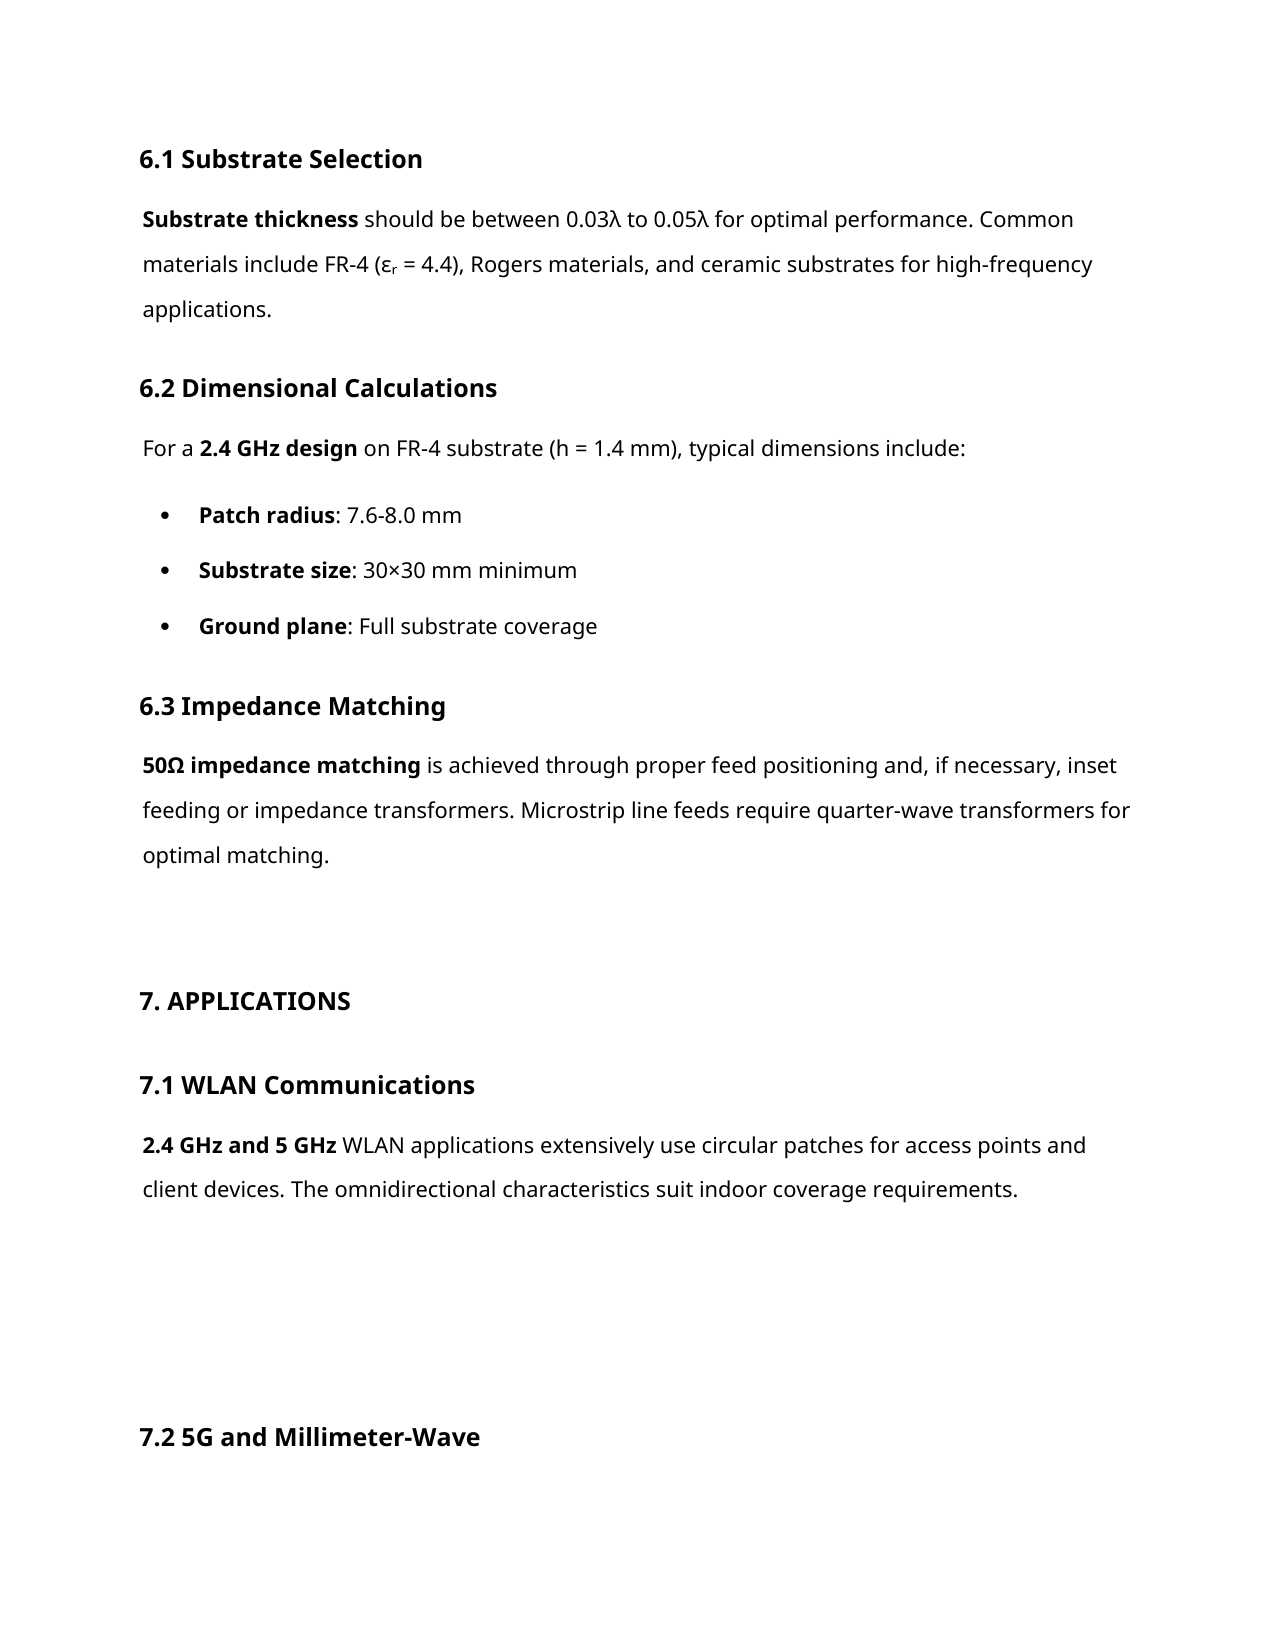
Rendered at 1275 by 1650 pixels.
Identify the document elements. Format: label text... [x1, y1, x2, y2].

text 7. APPLICATIONS [139, 984, 1133, 1018]
list Ground plane: Full substrate coverage [161, 611, 1133, 641]
text 6.2 Dimensional Calculations [139, 371, 1133, 405]
text 7.2 5G and Millimeter-Wave [139, 1419, 1133, 1453]
text 6.3 Impedance Matching [139, 688, 1133, 722]
list Substrate size: 30×30 mm minimum [161, 555, 1133, 585]
text 2.4 GHz and 5 GHz WLAN applications extensively use circular patches for access points and client devices. The omnidirectional characteristics suit indoor coverage requirements. [142, 1129, 1133, 1204]
text 6.1 Substrate Selection [139, 142, 1133, 176]
list Patch radius: 7.6-8.0 mm [161, 499, 1133, 529]
text For a 2.4 GHz design on FR-4 substrate (h = 1.4 mm), typical dimensions include: [142, 433, 1133, 463]
text Substrate thickness should be between 0.03λ to 0.05λ for optimal performance. Common materials include FR-4 (εᵣ = 4.4), Rogers materials, and ceramic substrates for high-frequency applications. [142, 204, 1133, 323]
text 50Ω impedance matching is achieved through proper feed positioning and, if necessary, inset feeding or impedance transformers. Microstrip line feeds require quarter-wave transformers for optimal matching. [142, 750, 1133, 869]
text 7.1 WLAN Communications [139, 1068, 1133, 1102]
